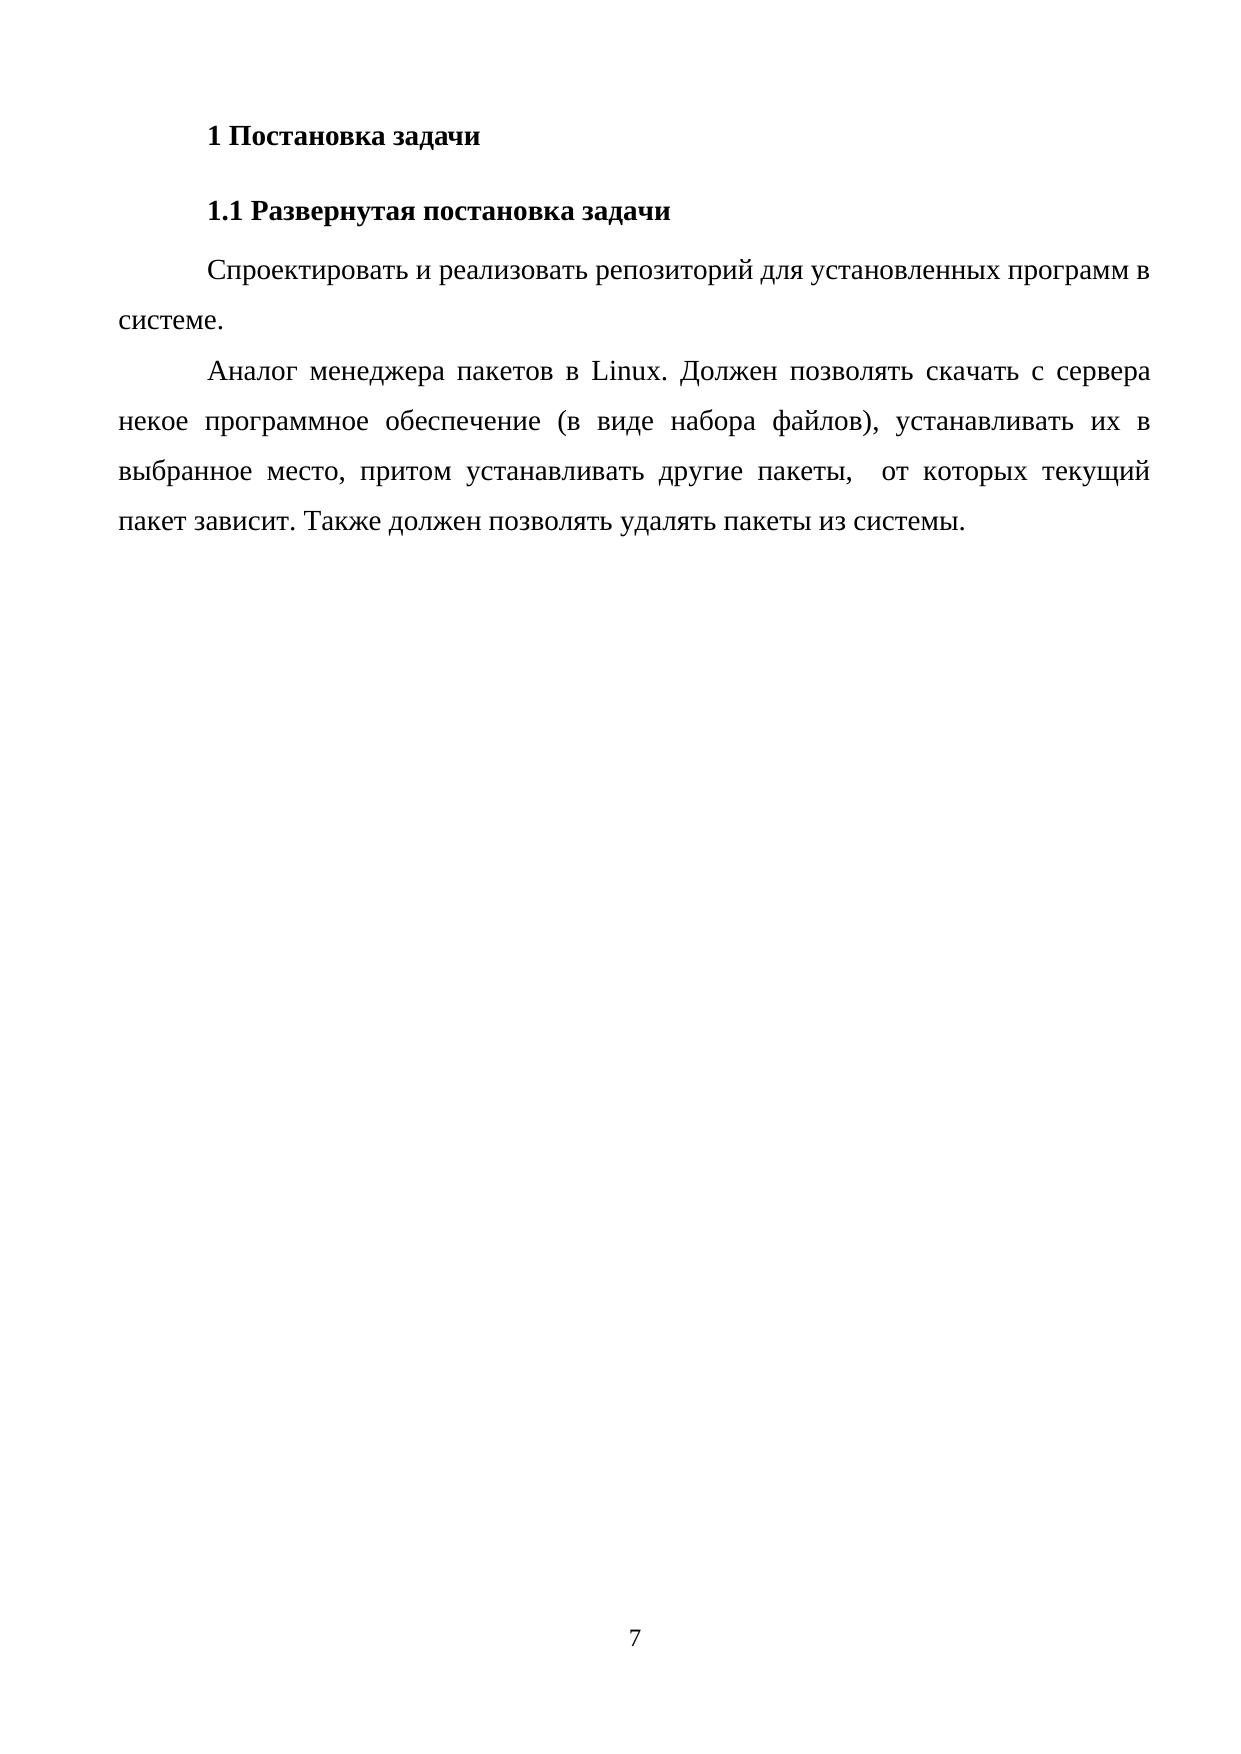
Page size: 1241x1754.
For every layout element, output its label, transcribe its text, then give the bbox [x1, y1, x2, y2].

subtitle 1.1 Развернутая постановка задачи [118, 193, 1152, 227]
text Аналог менеджера пакетов в Linux. Должен позволять скачать с сервера некое программное обеспечение (в виде набора файлов), устанавливать их в выбранное место, притом устанавливать другие пакеты, от которых текущий пакет зависит. Также должен позволять удалять пакеты из системы. [118, 353, 1152, 537]
text системе. [118, 302, 1152, 336]
text Спроектировать и реализовать репозиторий для установленных программ в [118, 252, 1152, 286]
subtitle 1 Постановка задачи [118, 118, 1152, 152]
